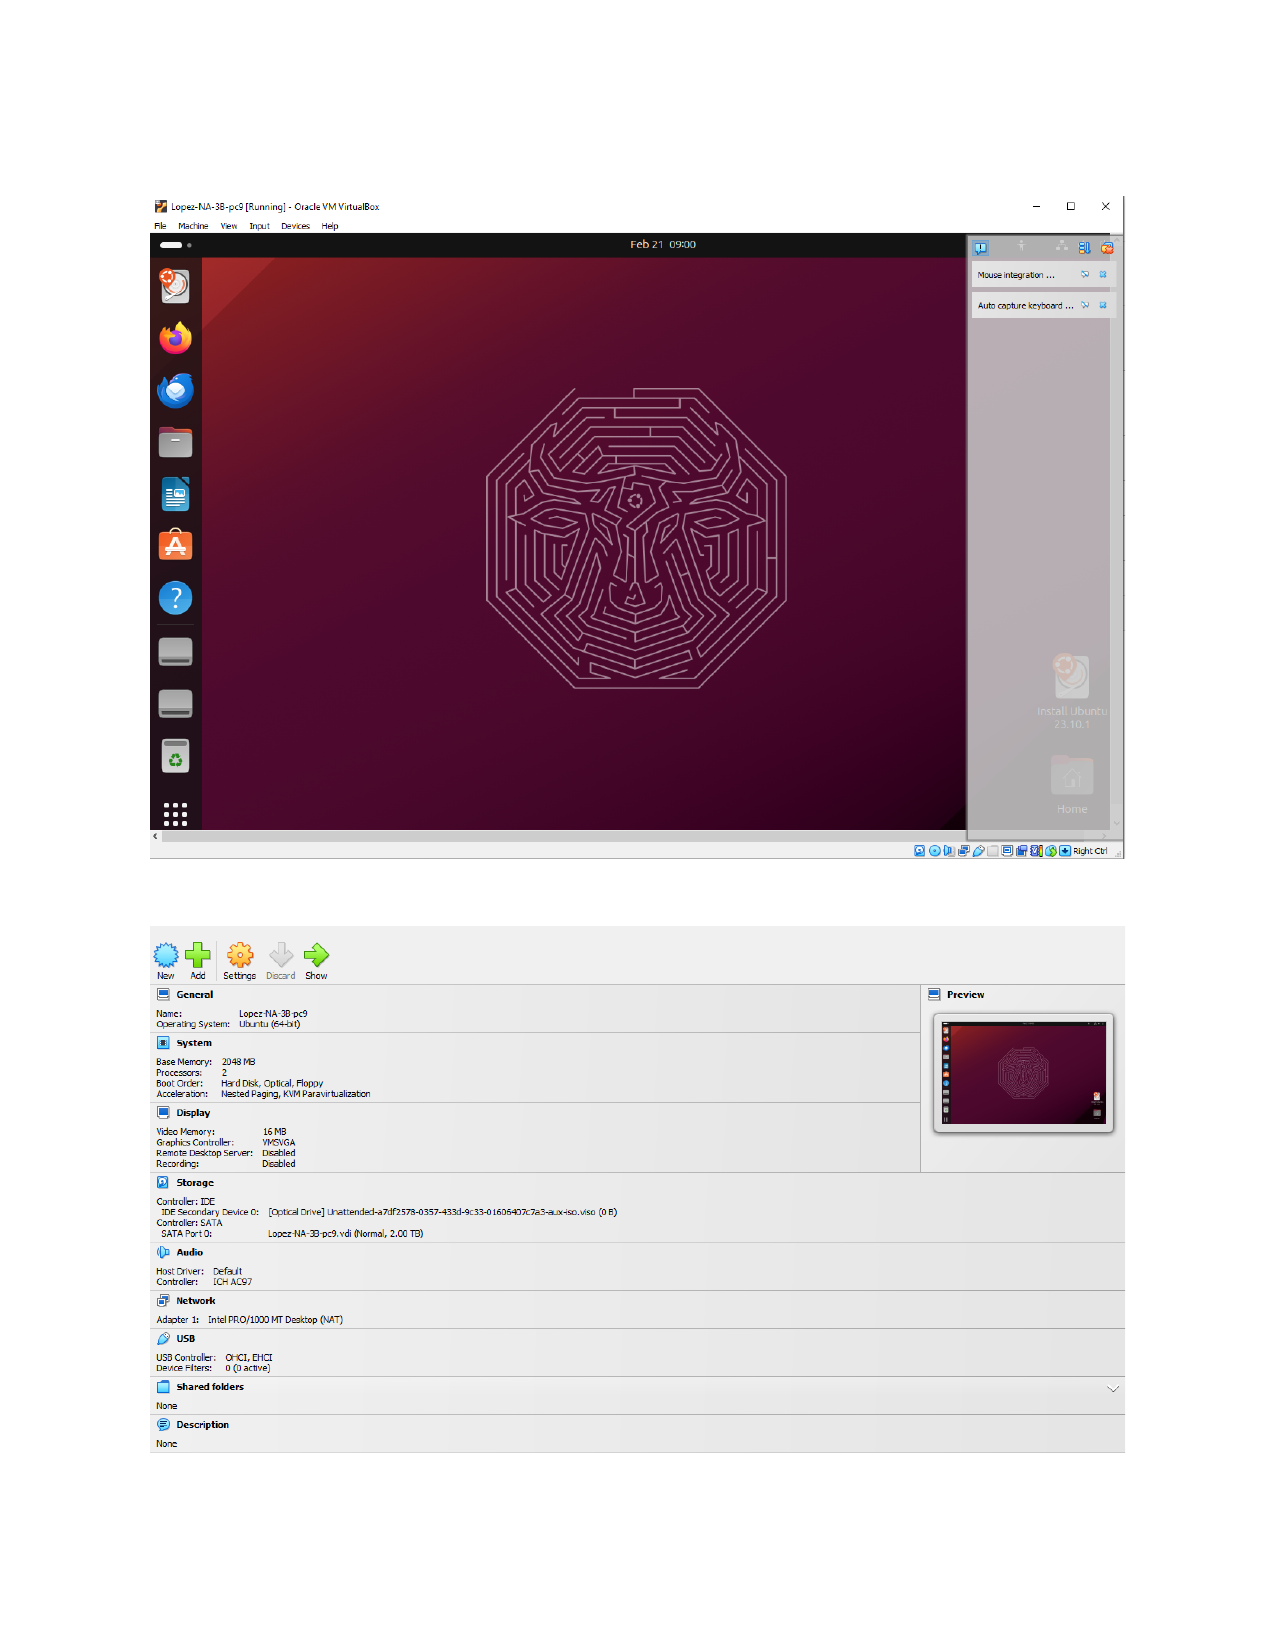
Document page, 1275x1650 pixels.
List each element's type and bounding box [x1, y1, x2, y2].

picture [150, 926, 1125, 1453]
picture [150, 196, 1125, 859]
